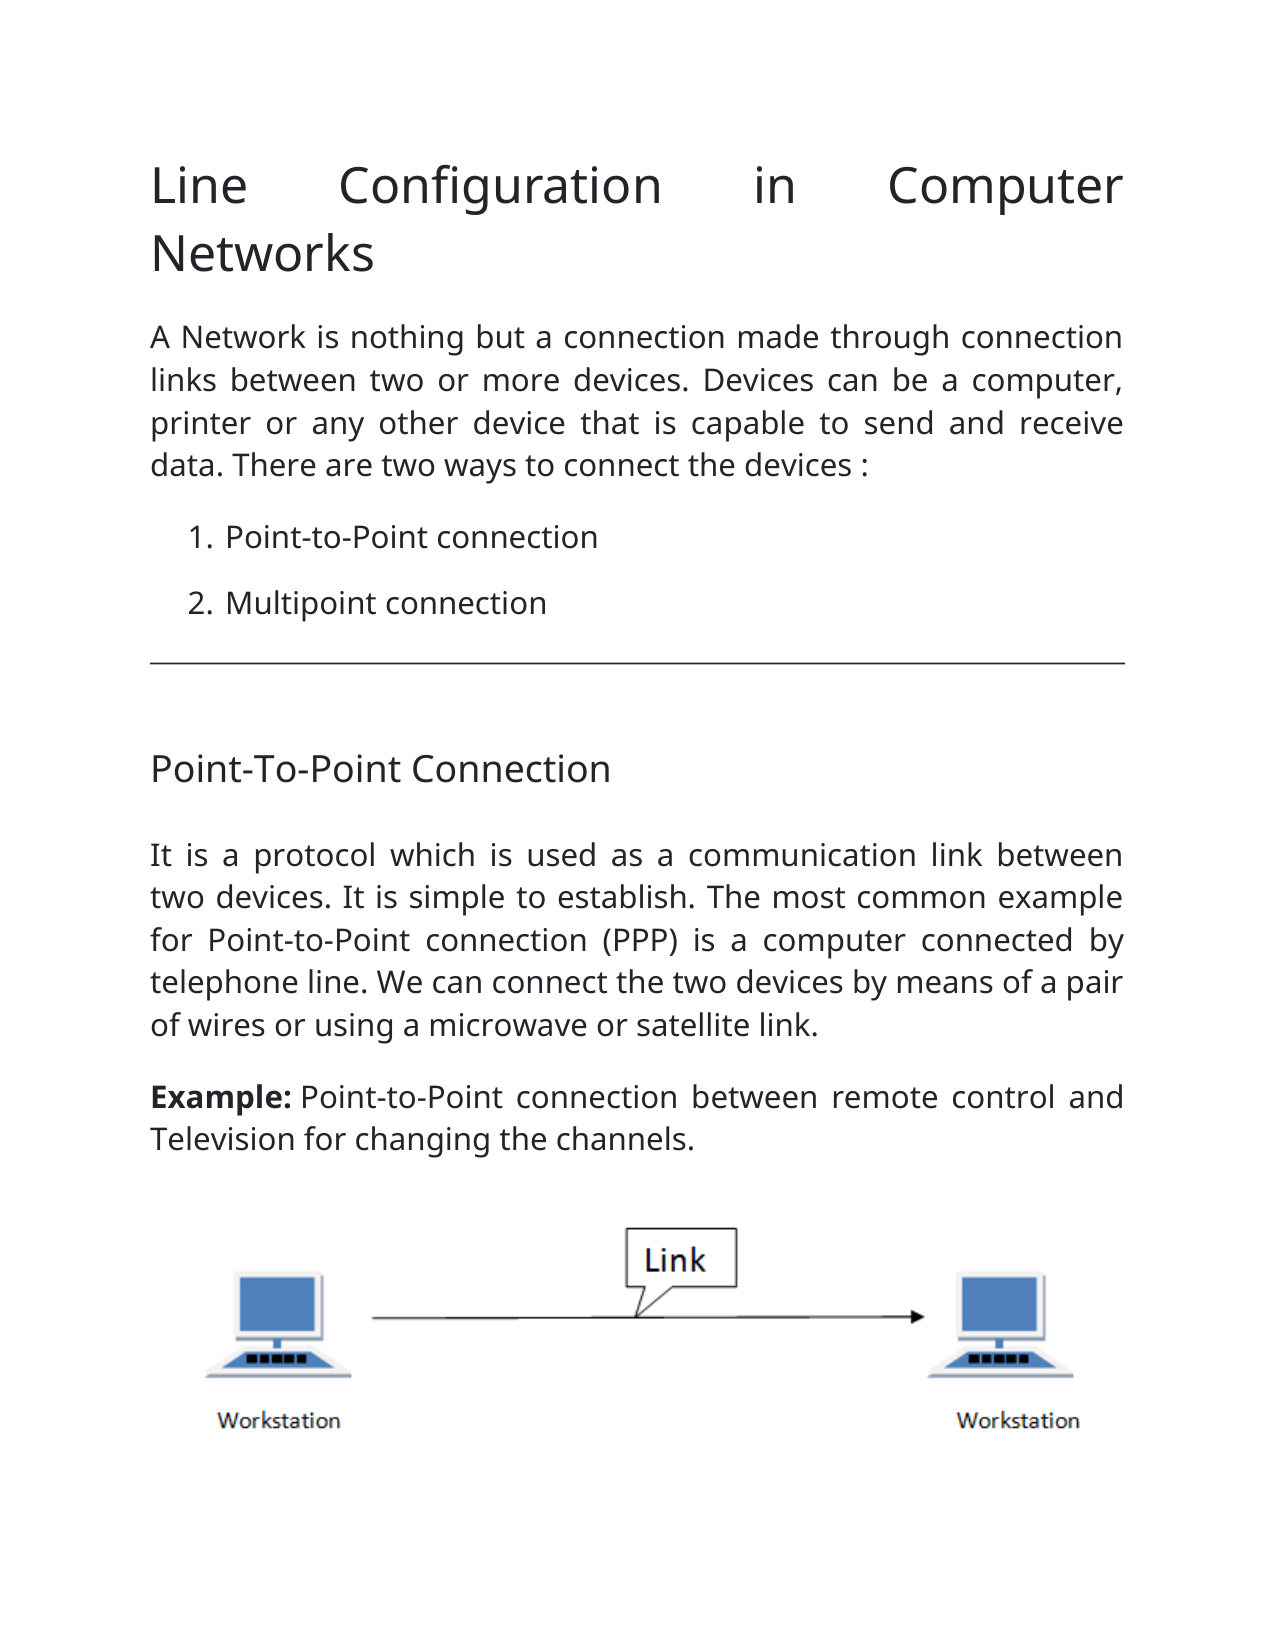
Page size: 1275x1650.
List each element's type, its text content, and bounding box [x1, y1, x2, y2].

picture [150, 1189, 1166, 1455]
text Point-To-Point Connection [150, 742, 1125, 793]
text Example: Point-to-Point connection between remote control and Television for changing the channels. [150, 1075, 1125, 1160]
text Line Configuration in Computer Networks [150, 150, 1125, 286]
text It is a protocol which is used as a communication link between two devices. It is simple to establish. The most common example for Point-to-Point connection (PPP) is a computer connected by telephone line. We can connect the two devices by means of a pair of wires or using a microwave or satellite link. [150, 833, 1125, 1046]
text A Network is nothing but a connection made through connection links between two or more devices. Devices can be a computer, printer or any other device that is capable to send and receive data. There are two ways to connect the devices : [150, 315, 1125, 486]
list Point-to-Point connection [187, 515, 1125, 558]
list Multipoint connection [187, 581, 1125, 624]
